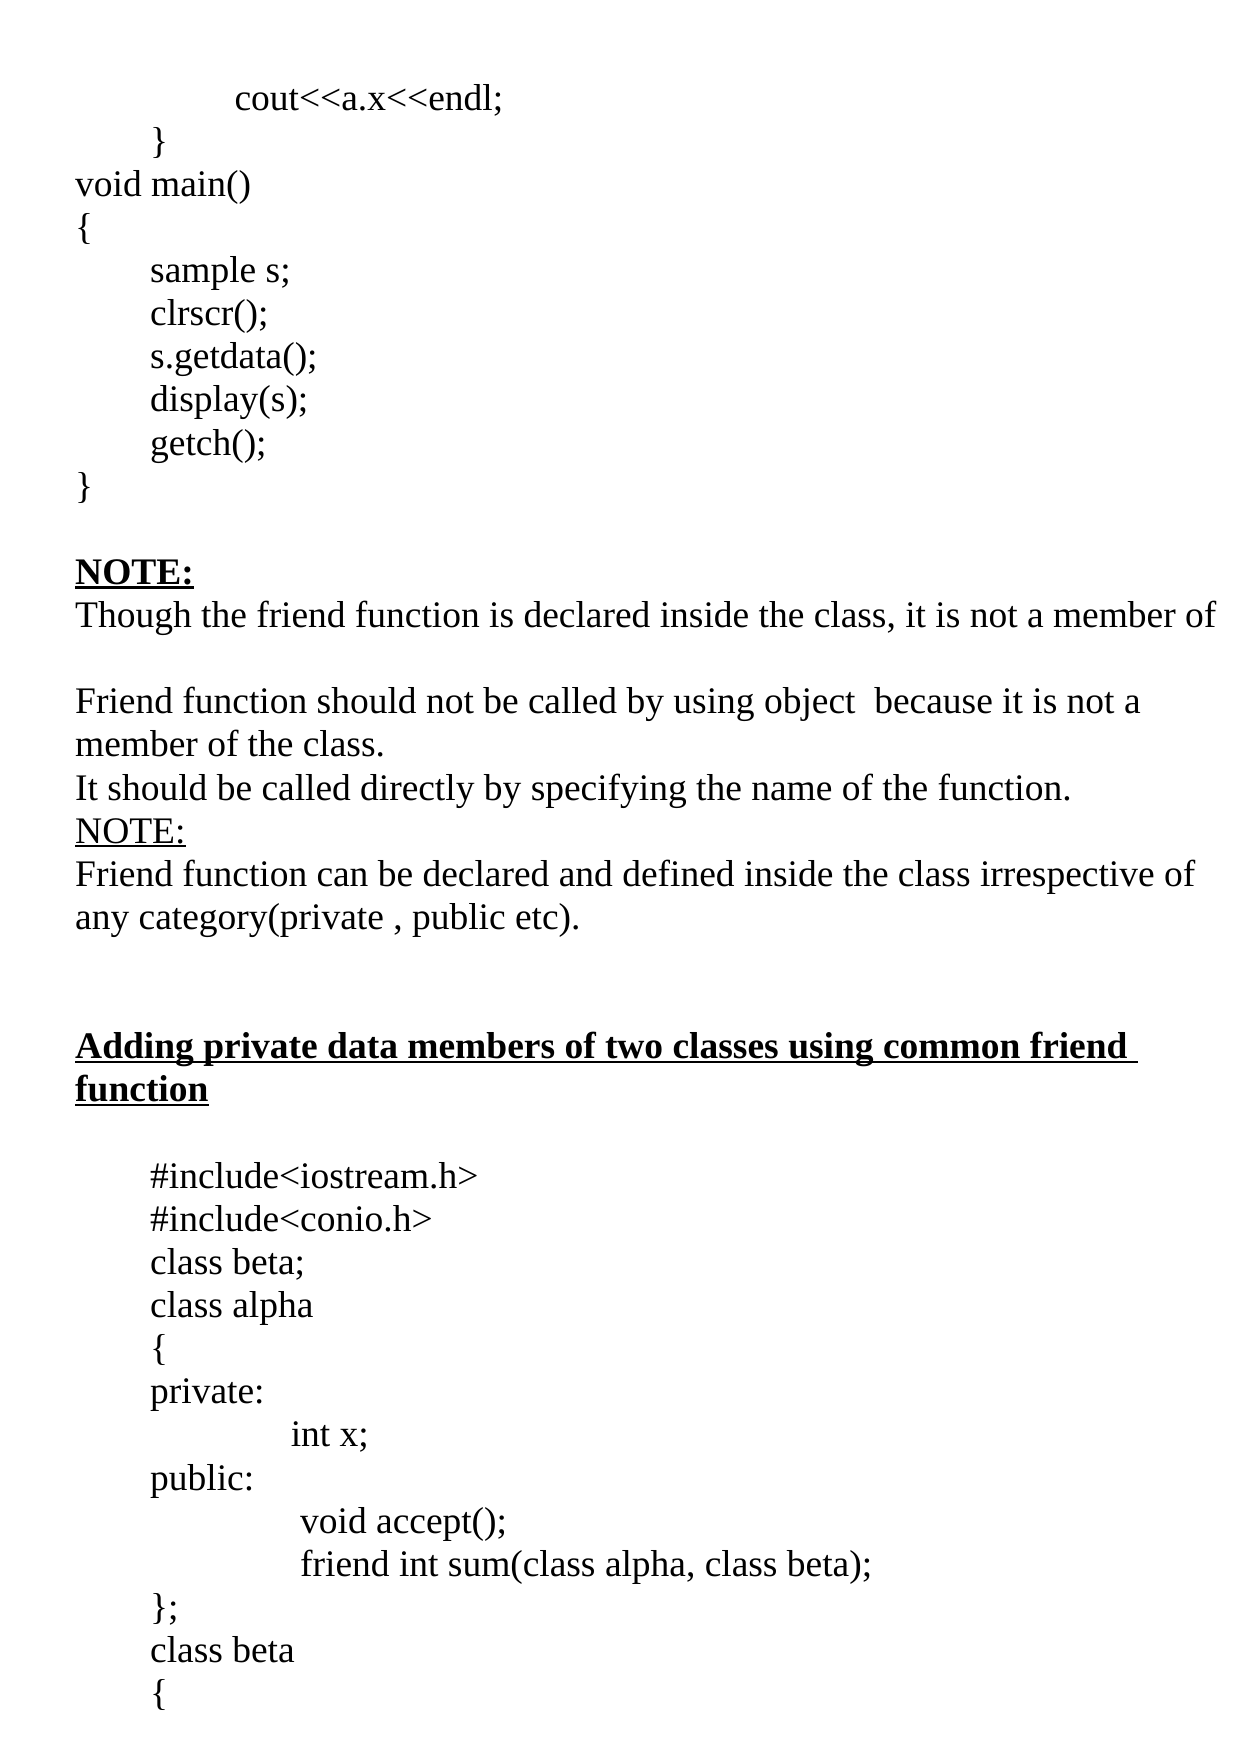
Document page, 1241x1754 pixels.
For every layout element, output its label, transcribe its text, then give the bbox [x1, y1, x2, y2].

text #include<iostream.h> [75, 1153, 1240, 1196]
text NOTE: [75, 549, 1240, 592]
text s.getdata(); [75, 334, 1240, 377]
text NOTE: [75, 808, 1240, 851]
text It should be called directly by specifying the name of the function. [75, 765, 1240, 808]
text { [75, 1671, 1240, 1714]
text class beta; [75, 1239, 1240, 1282]
text getch(); [75, 420, 1240, 463]
text { [75, 1326, 1240, 1369]
text Adding private data members of two classes using common friend function [75, 1024, 1240, 1110]
text class beta [75, 1627, 1240, 1671]
text void accept(); [75, 1498, 1240, 1541]
text private: [75, 1369, 1240, 1412]
text } [75, 118, 1240, 161]
text int x; [75, 1412, 1240, 1455]
text { [75, 204, 1240, 247]
text class alpha [75, 1282, 1240, 1326]
text Though the friend function is declared inside the class, it is not a member of [75, 592, 1240, 636]
text Friend function can be declared and defined inside the class irrespective of any category(private , public etc). [75, 851, 1240, 937]
text }; [75, 1584, 1240, 1627]
text public: [75, 1455, 1240, 1498]
text Friend function should not be called by using object because it is not a member of the class. [75, 679, 1240, 765]
text clrscr(); [75, 291, 1240, 334]
text friend int sum(class alpha, class beta); [75, 1541, 1240, 1584]
text display(s); [75, 377, 1240, 420]
text } [75, 463, 1240, 506]
text void main() [75, 161, 1240, 204]
text sample s; [75, 247, 1240, 291]
text #include<conio.h> [75, 1196, 1240, 1239]
text cout<<a.x<<endl; [75, 75, 1240, 118]
